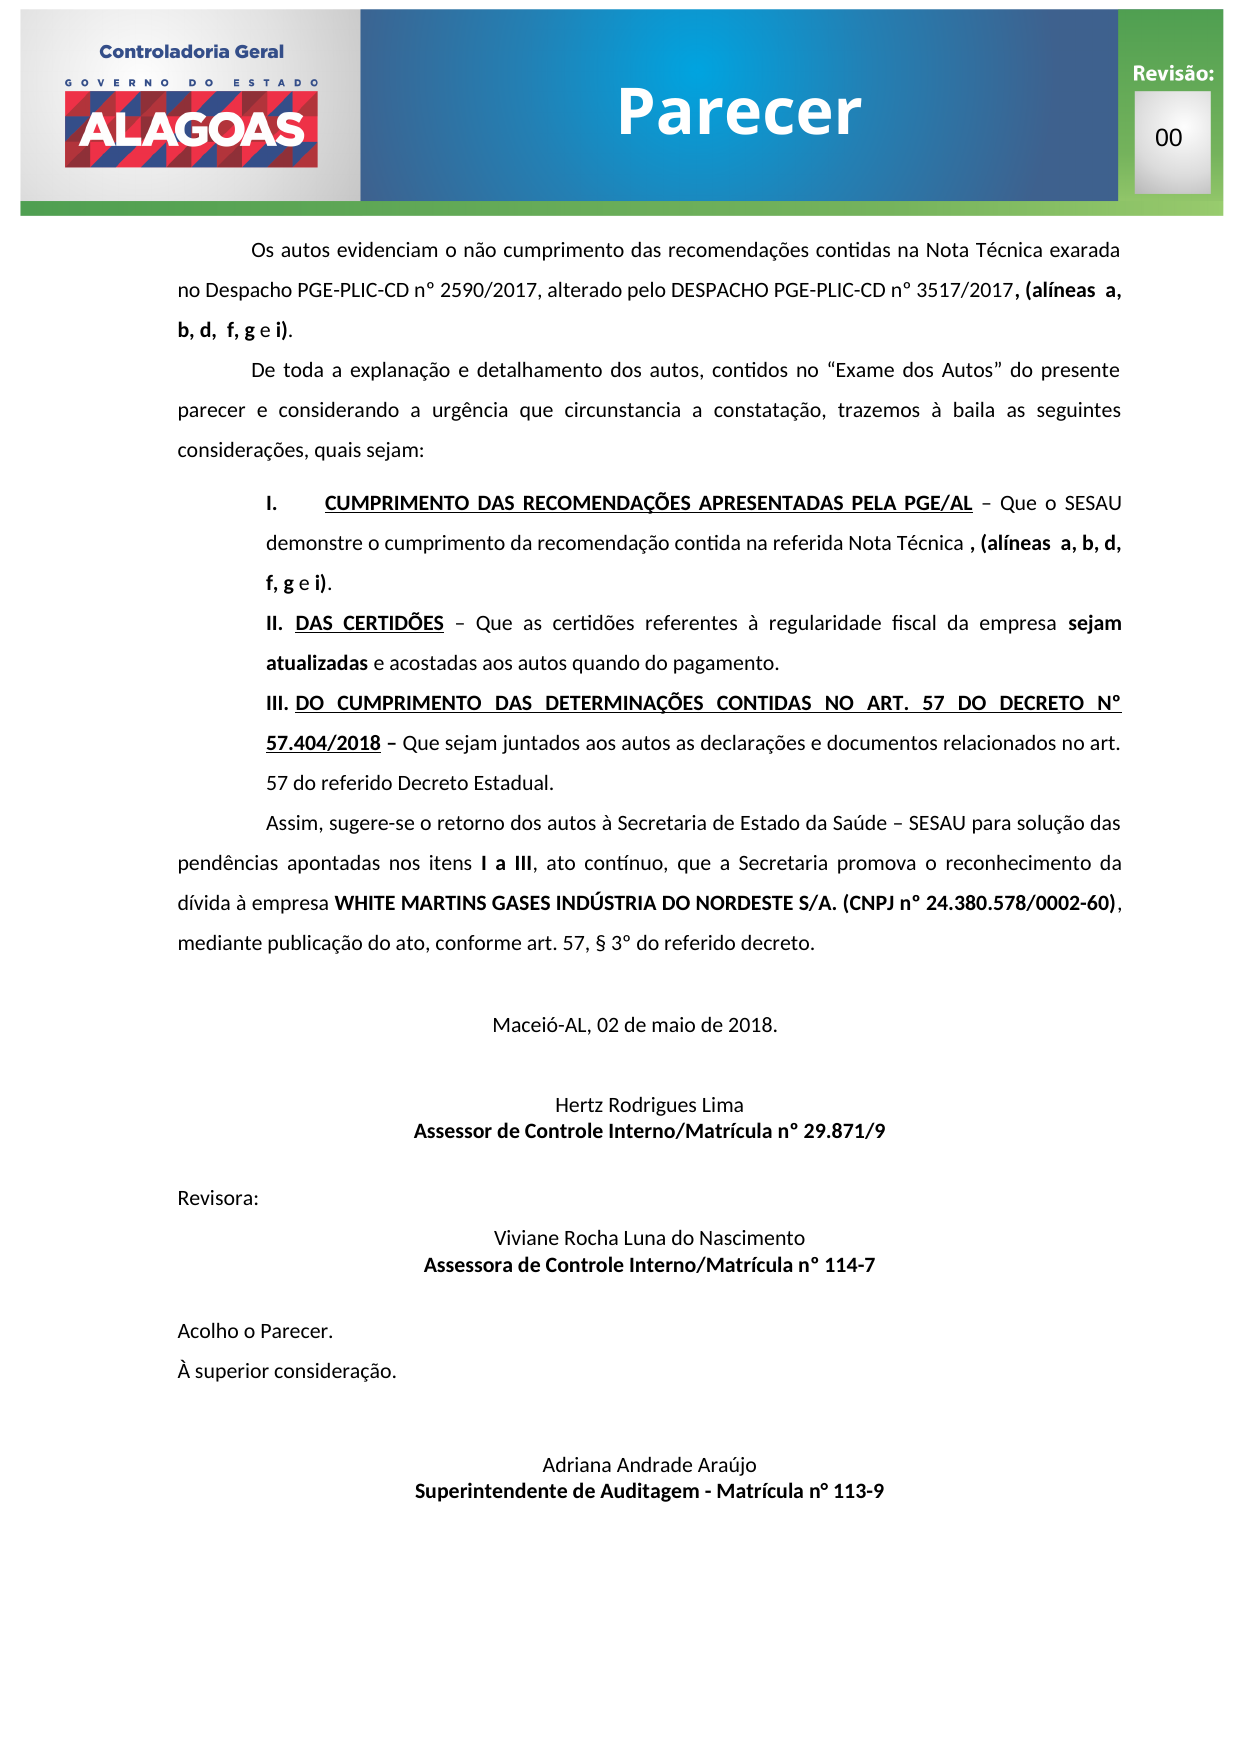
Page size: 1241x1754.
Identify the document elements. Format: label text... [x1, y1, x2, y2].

text Maceió-AL, 02 de maio de 2018. [472, 1011, 1122, 1037]
list DO CUMPRIMENTO DAS DETERMINAÇÕES CONTIDAS NO ART. 57 DO DECRETO Nº 57.404/2018 – Que sejam juntados aos autos as declarações e documentos relacionados no art. 57 do referido Decreto Estadual. [266, 689, 1122, 795]
text Hertz Rodrigues Lima [177, 1091, 1122, 1117]
text Viviane Rocha Luna do Nascimento [177, 1224, 1122, 1251]
text Assessora de Controle Interno/Matrícula nº 114-7 [177, 1251, 1122, 1277]
text Superintendente de Auditagem - Matrícula n° 113-9 [177, 1477, 1122, 1504]
text Revisora: [177, 1184, 1122, 1211]
text De toda a explanação e detalhamento dos autos, contidos no “Exame dos Autos” do presente parecer e considerando a urgência que circunstancia a constatação, trazemos à baila as seguintes considerações, quais sejam: [177, 356, 1122, 463]
text À superior consideração. [177, 1357, 1122, 1384]
list DAS CERTIDÕES – Que as certidões referentes à regularidade fiscal da empresa sejam atualizadas e acostadas aos autos quando do pagamento. [266, 609, 1122, 675]
picture [20, 9, 1224, 216]
text Os autos evidenciam o não cumprimento das recomendações contidas na Nota Técnica exarada no Despacho PGE-PLIC-CD nº 2590/2017, alterado pelo DESPACHO PGE-PLIC-CD nº 3517/2017, (alíneas a, b, d, f, g e i). [177, 236, 1122, 343]
list Assim, sugere-se o retorno dos autos à Secretaria de Estado da Saúde – SESAU para solução das pendências apontadas nos itens I a III, ato contínuo, que a Secretaria promova o reconhecimento da dívida à empresa WHITE MARTINS GASES INDÚSTRIA DO NORDESTE S/A. (CNPJ nº 24.380.578/0002-60), mediante publicação do ato, conforme art. 57, § 3º do referido decreto. [177, 809, 1122, 955]
list CUMPRIMENTO DAS RECOMENDAÇÕES APRESENTADAS PELA PGE/AL – Que o SESAU demonstre o cumprimento da recomendação contida na referida Nota Técnica , (alíneas a, b, d, f, g e i). [266, 489, 1122, 595]
text Adriana Andrade Araújo [177, 1451, 1122, 1477]
text Assessor de Controle Interno/Matrícula nº 29.871/9 [177, 1117, 1122, 1144]
text Acolho o Parecer. [177, 1317, 1122, 1344]
